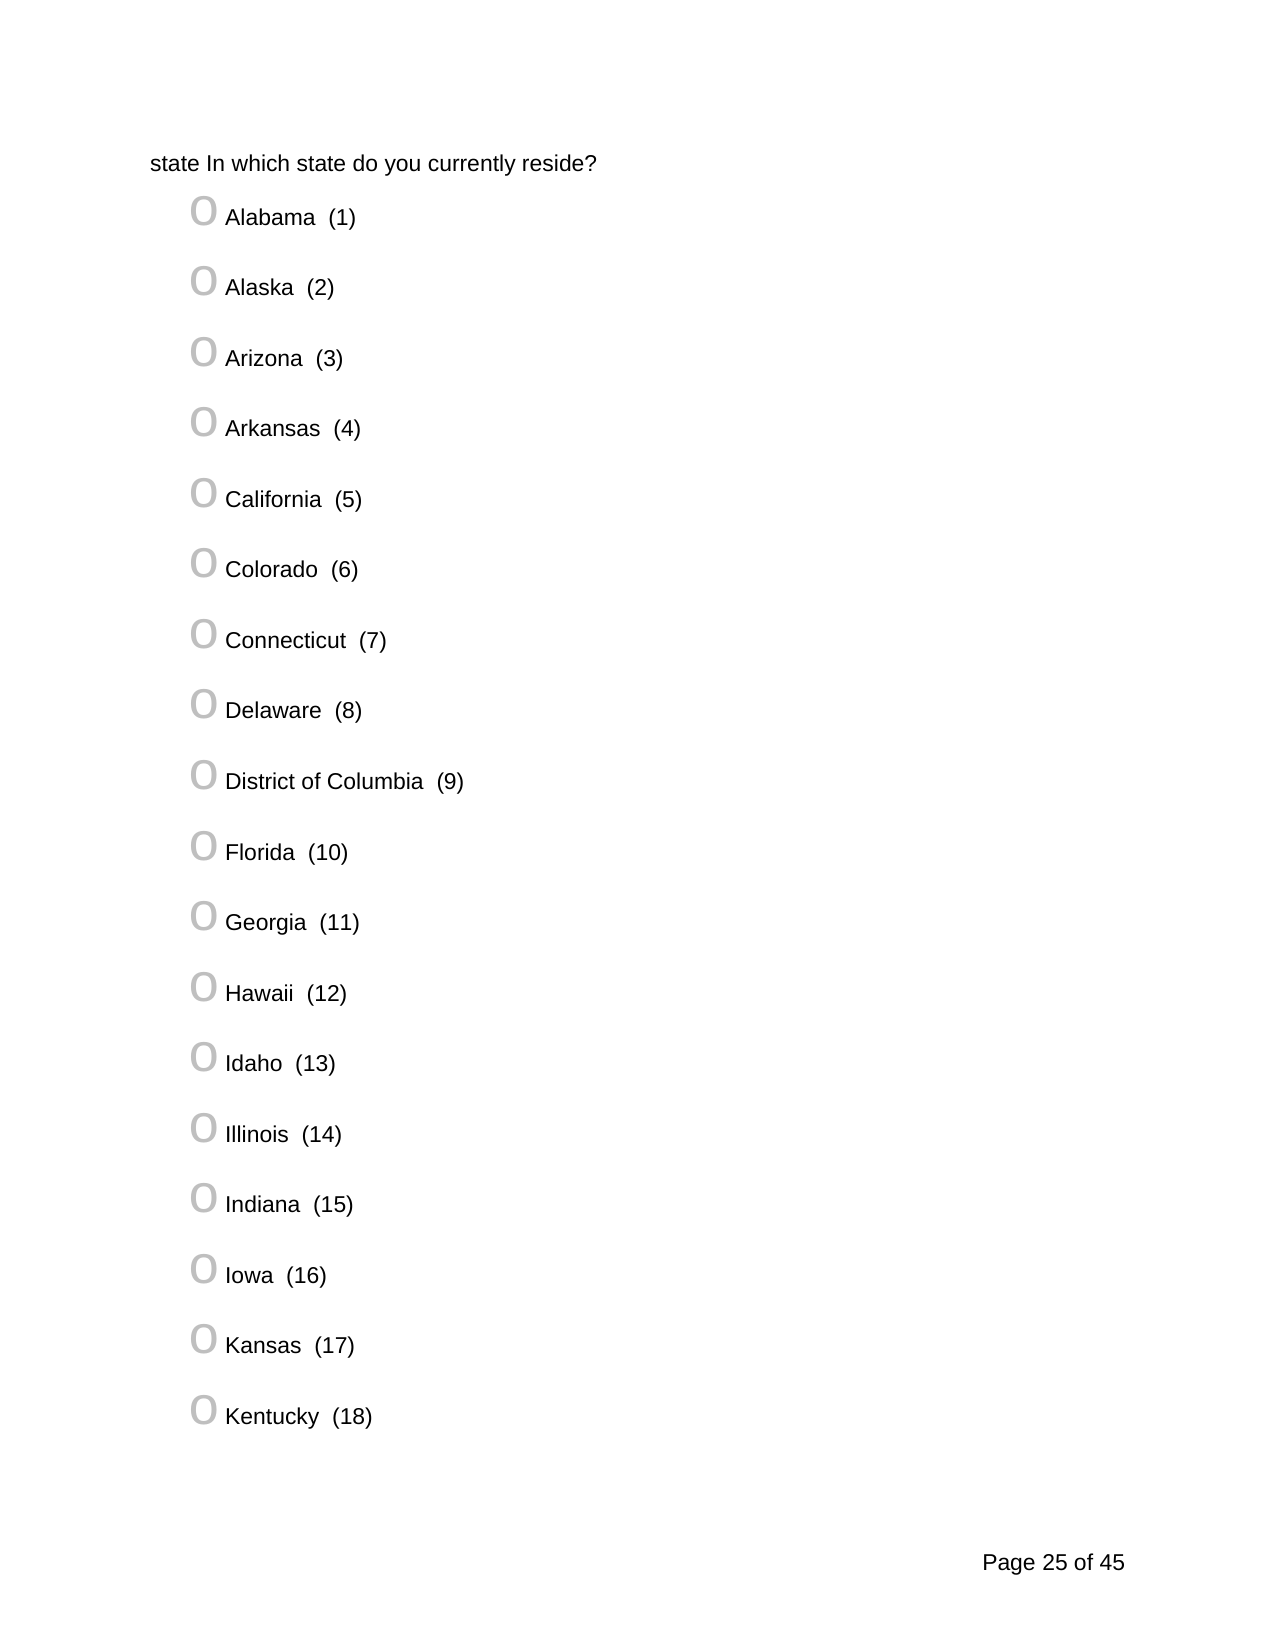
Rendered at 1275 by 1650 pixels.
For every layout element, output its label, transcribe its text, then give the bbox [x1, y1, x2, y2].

list California (5) [187, 462, 1125, 524]
list Colorado (6) [187, 533, 1125, 594]
list Indiana (15) [187, 1167, 1125, 1229]
list Delaware (8) [187, 674, 1125, 735]
list Kentucky (18) [187, 1379, 1125, 1440]
list Hawaii (12) [187, 956, 1125, 1017]
list Illinois (14) [187, 1097, 1125, 1158]
list Kansas (17) [187, 1308, 1125, 1370]
list Florida (10) [187, 815, 1125, 876]
list District of Columbia (9) [187, 744, 1125, 806]
list Alaska (2) [187, 251, 1125, 312]
list Arkansas (4) [187, 392, 1125, 453]
list Iowa (16) [187, 1238, 1125, 1299]
list Georgia (11) [187, 885, 1125, 947]
list Idaho (13) [187, 1026, 1125, 1088]
list Connecticut (7) [187, 603, 1125, 665]
text state In which state do you currently reside? [150, 150, 1125, 176]
list Alabama (1) [187, 180, 1125, 242]
list Arizona (3) [187, 321, 1125, 383]
